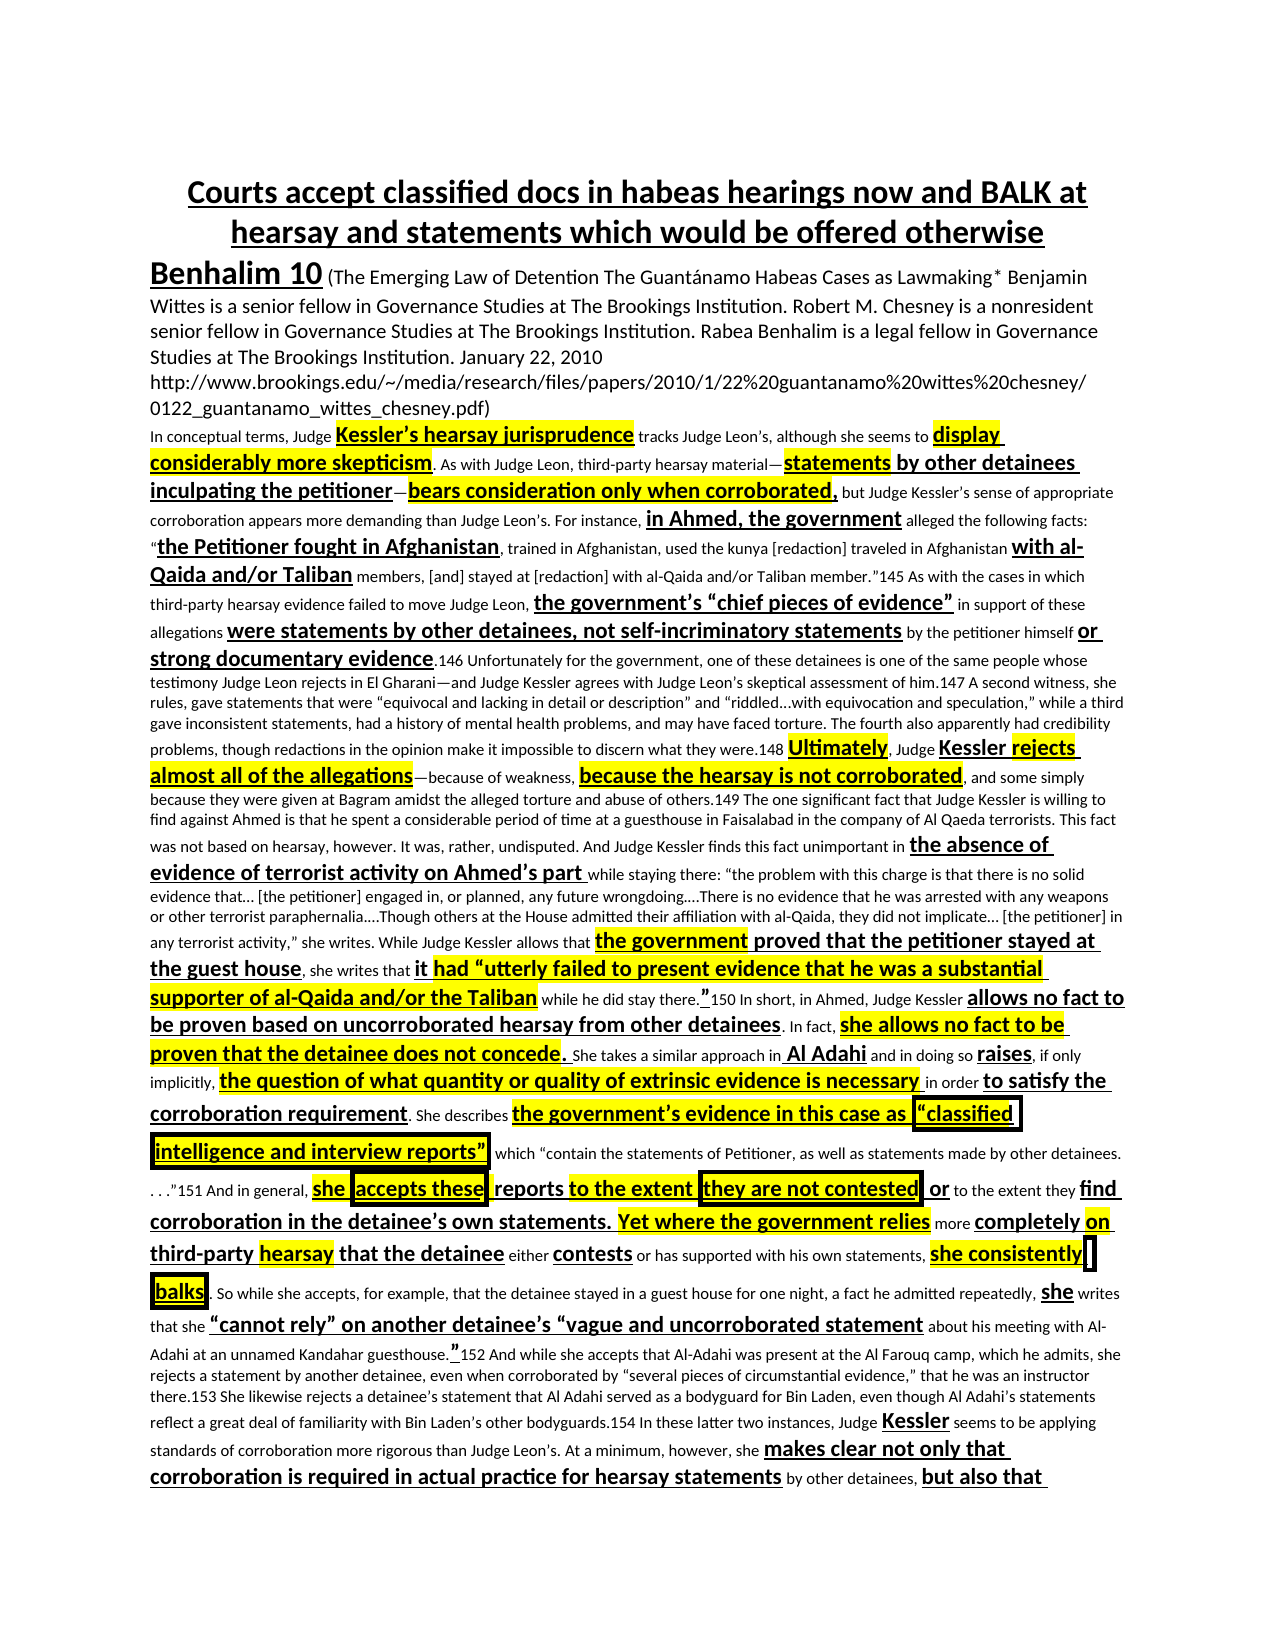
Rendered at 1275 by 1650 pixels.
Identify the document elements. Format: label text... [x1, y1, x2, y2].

subtitle Courts accept classified docs in habeas hearings now and BALK at hearsay and statements which would be offered otherwise [150, 171, 1125, 252]
text Benhalim 10 (The Emerging Law of Detention The Guantánamo Habeas Cases as Lawmaking* Benjamin Wittes is a senior fellow in Governance Studies at The Brookings Institution. Robert M. Chesney is a nonresident senior fellow in Governance Studies at The Brookings Institution. Rabea Benhalim is a legal fellow in Governance Studies at The Brookings Institution. January 22, 2010 http://www.brookings.edu/~/media/research/files/papers/2010/1/22%20guantanamo%20wittes%20chesney/0122_guantanamo_wittes_chesney.pdf) [150, 252, 1125, 420]
